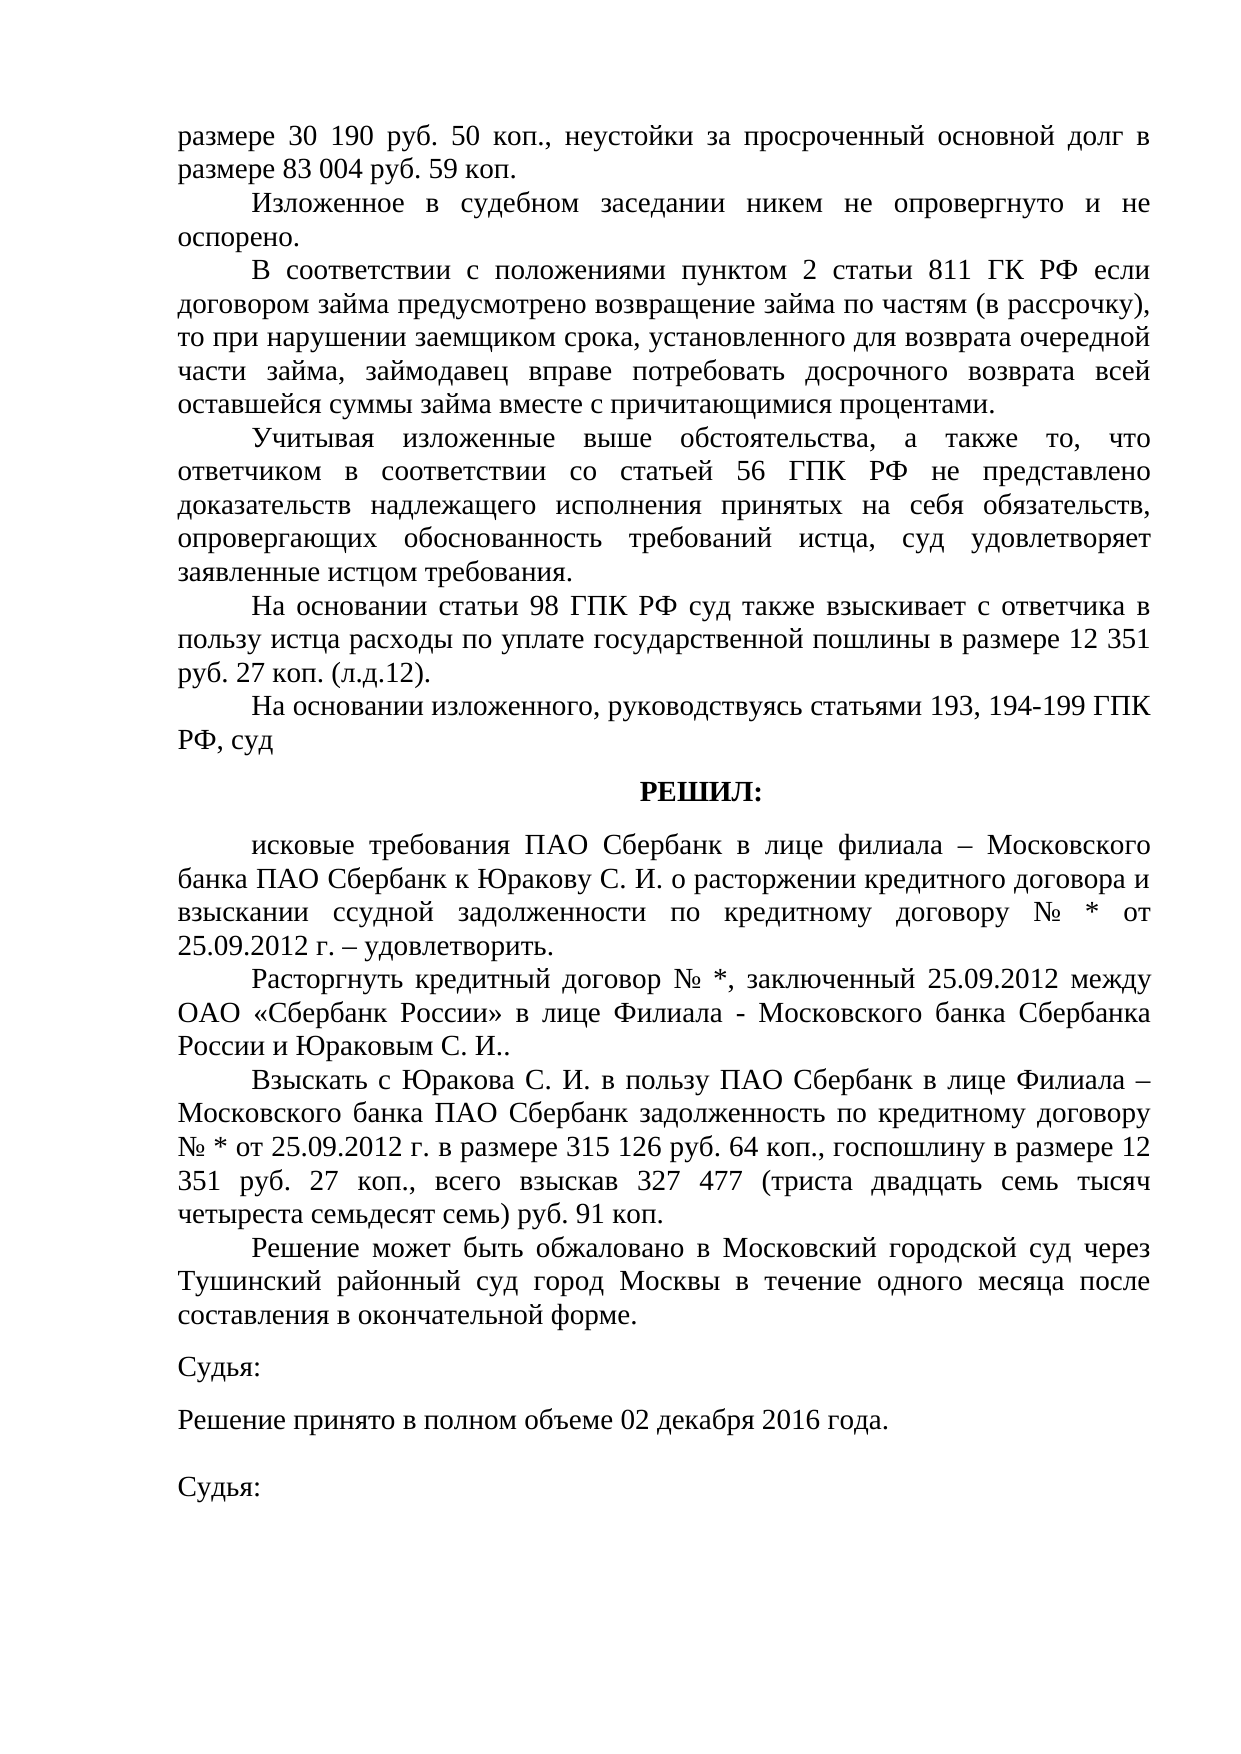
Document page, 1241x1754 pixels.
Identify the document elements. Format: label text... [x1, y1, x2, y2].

text Решение может быть обжаловано в Московский городской суд через Тушинский районный суд город Москвы в течение одного месяца после составления в окончательной форме. [177, 1230, 1152, 1330]
text исковые требования ПАО Сбербанк в лице филиала – Московского банка ПАО Сбербанк к Юракову С. И. о расторжении кредитного договора и взыскании ссудной задолженности по кредитному договору № * от 25.09.2012 г. – удовлетворить. [177, 827, 1152, 961]
text Учитывая изложенные выше обстоятельства, а также то, что ответчиком в соответствии со статьей 56 ГПК РФ не представлено доказательств надлежащего исполнения принятых на себя обязательств, опровергающих обоснованность требований истца, суд удовлетворяет заявленные истцом требования. [177, 420, 1152, 588]
text РЕШИЛ: [177, 774, 1152, 808]
text На основании изложенного, руководствуясь статьями 193, 194-199 ГПК РФ, суд [177, 688, 1152, 755]
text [177, 118, 1152, 185]
text В соответствии с положениями пунктом 2 статьи 811 ГК РФ если договором займа предусмотрено возвращение займа по частям (в рассрочку), то при нарушении заемщиком срока, установленного для возврата очередной части займа, займодавец вправе потребовать досрочного возврата всей оставшейся суммы займа вместе с причитающимися процентами. [177, 252, 1152, 420]
text Изложенное в судебном заседании никем не опровергнуто и не оспорено. [177, 185, 1152, 252]
text Судья: [177, 1349, 1152, 1383]
text Взыскать с Юракова С. И. в пользу ПАО Сбербанк в лице Филиала – Московского банка ПАО Сбербанк задолженность по кредитному договору № * от 25.09.2012 г. в размере 315 126 руб. 64 коп., госпошлину в размере 12 351 руб. 27 коп., всего взыскав 327 477 (триста двадцать семь тысяч четыреста семьдесят семь) руб. 91 коп. [177, 1062, 1152, 1230]
text На основании статьи 98 ГПК РФ суд также взыскивает с ответчика в пользу истца расходы по уплате государственной пошлины в размере 12 351 руб. 27 коп. (л.д.12). [177, 588, 1152, 688]
text Расторгнуть кредитный договор № *, заключенный 25.09.2012 между ОАО «Сбербанк России» в лице Филиала - Московского банка Сбербанка России и Юраковым С. И.. [177, 961, 1152, 1062]
text Судья: [177, 1469, 1152, 1503]
text Решение принято в полном объеме 02 декабря 2016 года. [177, 1402, 1152, 1436]
